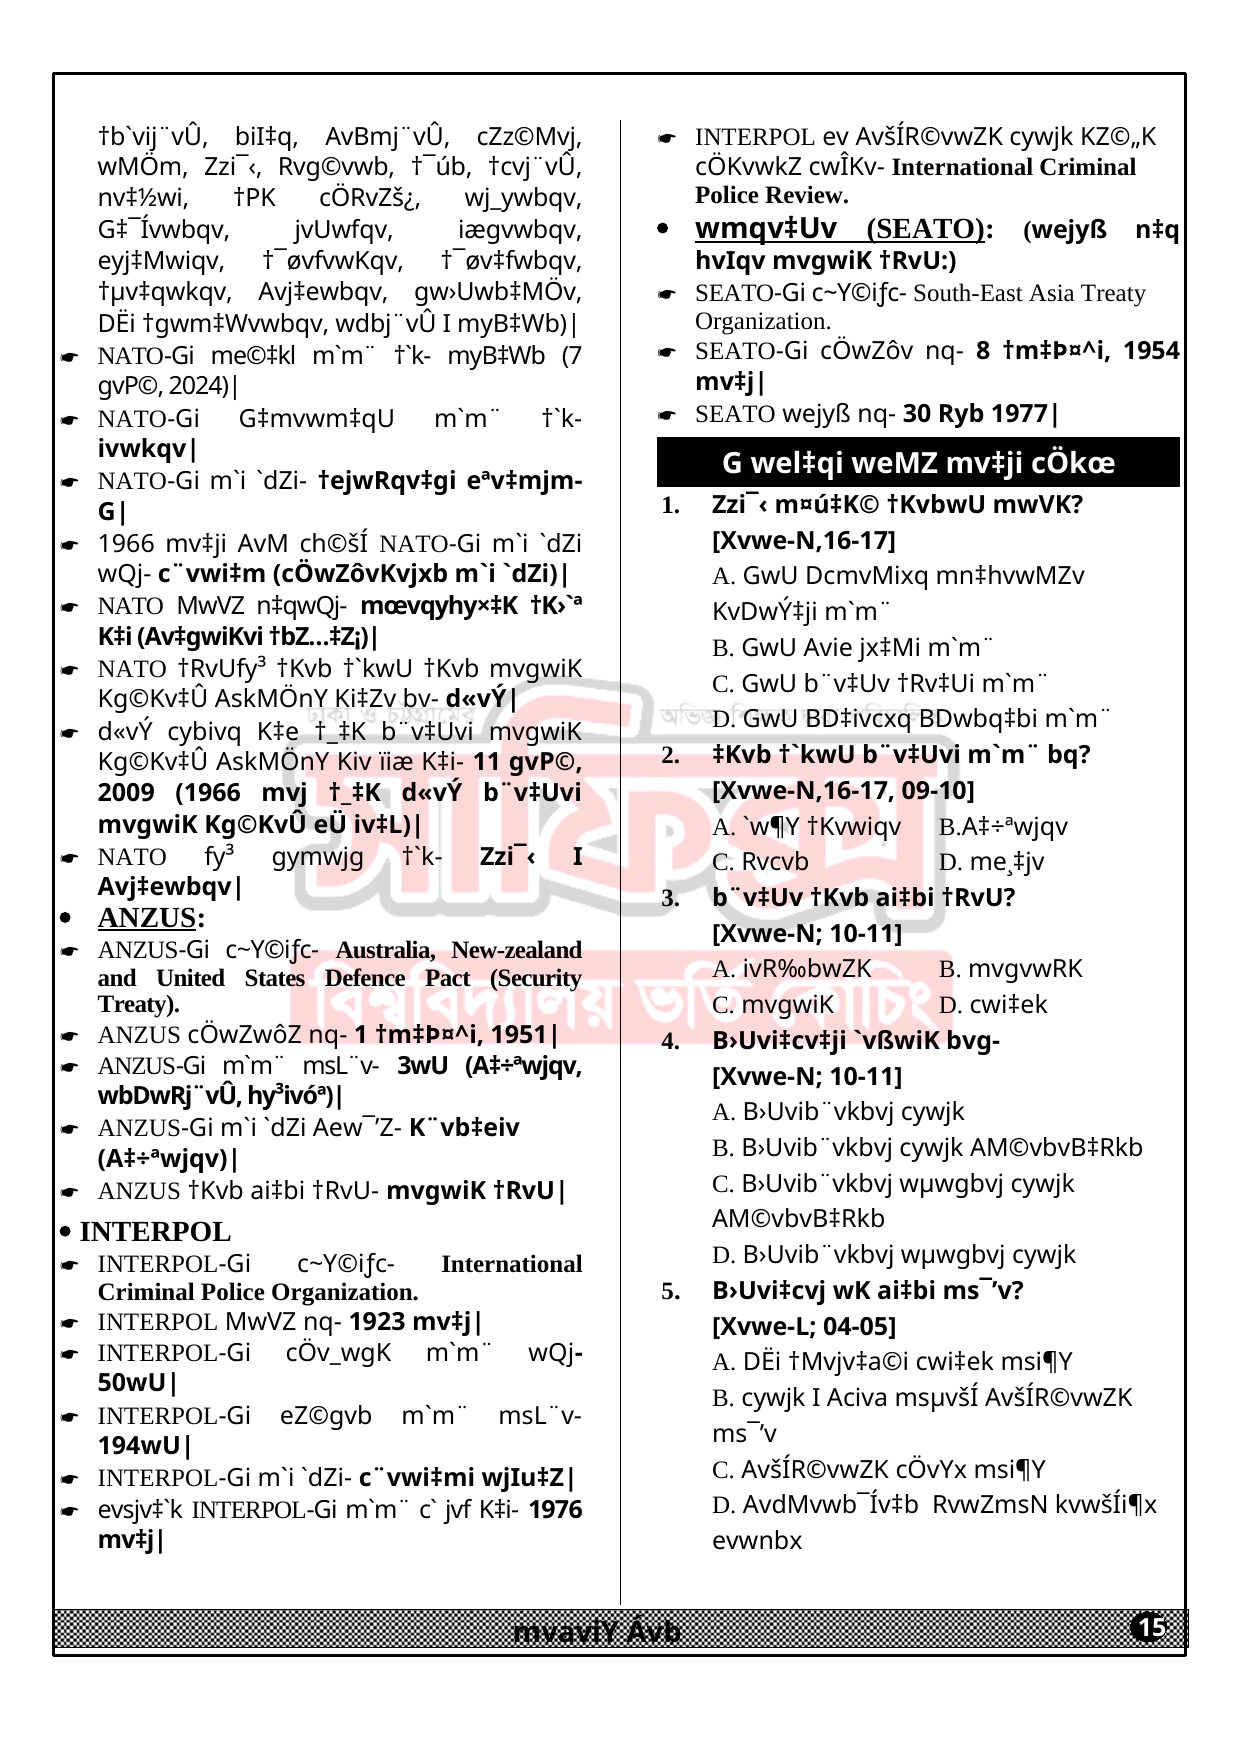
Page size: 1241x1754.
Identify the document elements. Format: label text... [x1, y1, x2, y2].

text 4. B›Uvi‡cv‡ji `vßwiK bvg- [Xvwe-N; 10-11] [661, 1022, 1180, 1092]
text d«vÝ cybivq K‡e †_‡K b¨v‡Uvi mvgwiK Kg©Kv‡Û AskMÖnY Kiv ïiæ K‡i- 11 gvP©, 2009 (1966 mvj †_‡K d«vÝ b¨v‡Uvi mvgwiK Kg©KvÛ eÜ iv‡L)| [60, 715, 582, 840]
text ANZUS-Gi m`m¨ msL¨v- 3wU (A‡÷ªwjqv, wbDwRj¨vÛ, hy³ivóª)| [60, 1049, 582, 1112]
text NATO-Gi G‡mvwm‡qU m`m¨ †`k- ivwkqv| [60, 402, 582, 464]
text INTERPOL-Gi c~Y©iƒc- International Criminal Police Organization. [60, 1248, 582, 1305]
text INTERPOL ev AvšÍR©vwZK cywjk KZ©„K cÖKvwkZ cwÎKv- International Criminal Police Review. [657, 120, 1180, 209]
text ANZUS †Kvb ai‡bi †RvU- mvgwiK †RvU| [60, 1174, 582, 1206]
text NATO-Gi me©‡kl m`m¨ †`k- myB‡Wb (7 gvP©, 2024)| [60, 339, 582, 402]
text SEATO-Gi cÖwZôv nq- 8 †m‡Þ¤^i, 1954 mv‡j| [657, 334, 1180, 397]
text NATO-Gi m`i `dZi- †ejwRqv‡gi eªv‡mjm-G| [60, 464, 582, 527]
text NATO †RvUfy³ †Kvb †`kwU †Kvb mvgwiK Kg©Kv‡Û AskMÖnY Ki‡Zv bv- d«vÝ| [60, 652, 582, 715]
text INTERPOL-Gi eZ©gvb m`m¨ msL¨v- 194wU| [60, 1399, 582, 1462]
picture [55, 1610, 1184, 1647]
text ANZUS-Gi m`i `dZi Aew¯’Z- K¨vb‡eiv (A‡÷ªwjqv)| [60, 1112, 582, 1174]
text 5. B›Uvi‡cvj wK ai‡bi ms¯’v? [Xvwe-L; 04-05] A. DËi †Mvjv‡a©i cwi‡ek msi¶Y B. cywjk I Aciva msµvšÍ AvšÍR©vwZK ms¯’v C. AvšÍR©vwZK cÖvYx msi¶Y D. AvdMvwb¯Ív‡b RvwZmsN kvwšÍi¶x evwnbx [661, 1273, 1180, 1557]
text B. B›Uvib¨vkbvj cywjk AM©vbvB‡Rkb C. B›Uvib¨vkbvj wµwgbvj cywjk AM©vbvB‡Rkb D. B›Uvib¨vkbvj wµwgbvj cywjk [661, 1130, 1180, 1271]
text ANZUS-Gi c~Y©iƒc- Australia, New-zealand and United States Defence Pact (Security Treaty). [60, 934, 582, 1018]
text SEATO-Gi c~Y©iƒc- South-East Asia Treaty Organization. [657, 277, 1180, 334]
text evsjv‡`k INTERPOL-Gi m`m¨ c` jvf K‡i- 1976 mv‡j| [60, 1493, 582, 1556]
text 1966 mv‡ji AvM ch©šÍ NATO-Gi m`i `dZi wQj- c¨vwi‡m (cÖwZôvKvjxb m`i `dZi)| [60, 527, 582, 590]
text NATO fy³ gymwjg †`k- Zzi¯‹ I Avj‡ewbqv| [60, 840, 582, 903]
text INTERPOL-Gi cÖv_wgK m`m¨ wQj- 50wU| [60, 1337, 582, 1399]
text 1. Zzi¯‹ m¤ú‡K© †KvbwU mwVK? [Xvwe-N,16-17] A. GwU DcmvMixq mn‡hvwMZv KvDwÝ‡ji m`m¨ B. GwU Avie jx‡Mi m`m¨ [661, 487, 1180, 663]
text ANZUS cÖwZwôZ nq- 1 †m‡Þ¤^i, 1951| [60, 1018, 582, 1049]
text G wel‡qi weMZ mv‡ji cÖkœ [657, 440, 1180, 487]
text A. B›Uvib¨vkbvj cywjk [661, 1094, 1180, 1128]
text NATO MwVZ n‡qwQj- mœvqyhy×‡K †K›`ª K‡i (Av‡gwiKvi †bZ…‡Z¡)| [60, 590, 582, 652]
text 3. b¨v‡Uv †Kvb ai‡bi †RvU? [Xvwe-N; 10-11] [661, 879, 1180, 949]
text INTERPOL MwVZ nq- 1923 mv‡j| [60, 1305, 582, 1337]
text C. GwU b¨v‡Uv †Rv‡Ui m`m¨ D. GwU BD‡ivcxq BDwbq‡bi m`m¨ [661, 665, 1180, 735]
text SEATO wejyß nq- 30 Ryb 1977| [657, 397, 1180, 428]
text INTERPOL [60, 1217, 582, 1248]
text A. ivR‰bwZK B. mvgvwRK C. mvgwiK D. cwi‡ek [661, 951, 1180, 1021]
text ANZUS: [60, 903, 582, 934]
text 2. ‡Kvb †`kwU b¨v‡Uvi m`m¨ bq? [Xvwe-N,16-17, 09-10] A. `w¶Y †Kvwiqv B.A‡÷ªwjqv C. Rvcvb D. me¸‡jv [661, 737, 1180, 878]
text INTERPOL-Gi m`i `dZi- c¨vwi‡mi wjIu‡Z| [60, 1462, 582, 1493]
text wmqv‡Uv (SEATO): (wejyß n‡q hvIqv mvgwiK †RvU:) [657, 209, 1180, 277]
